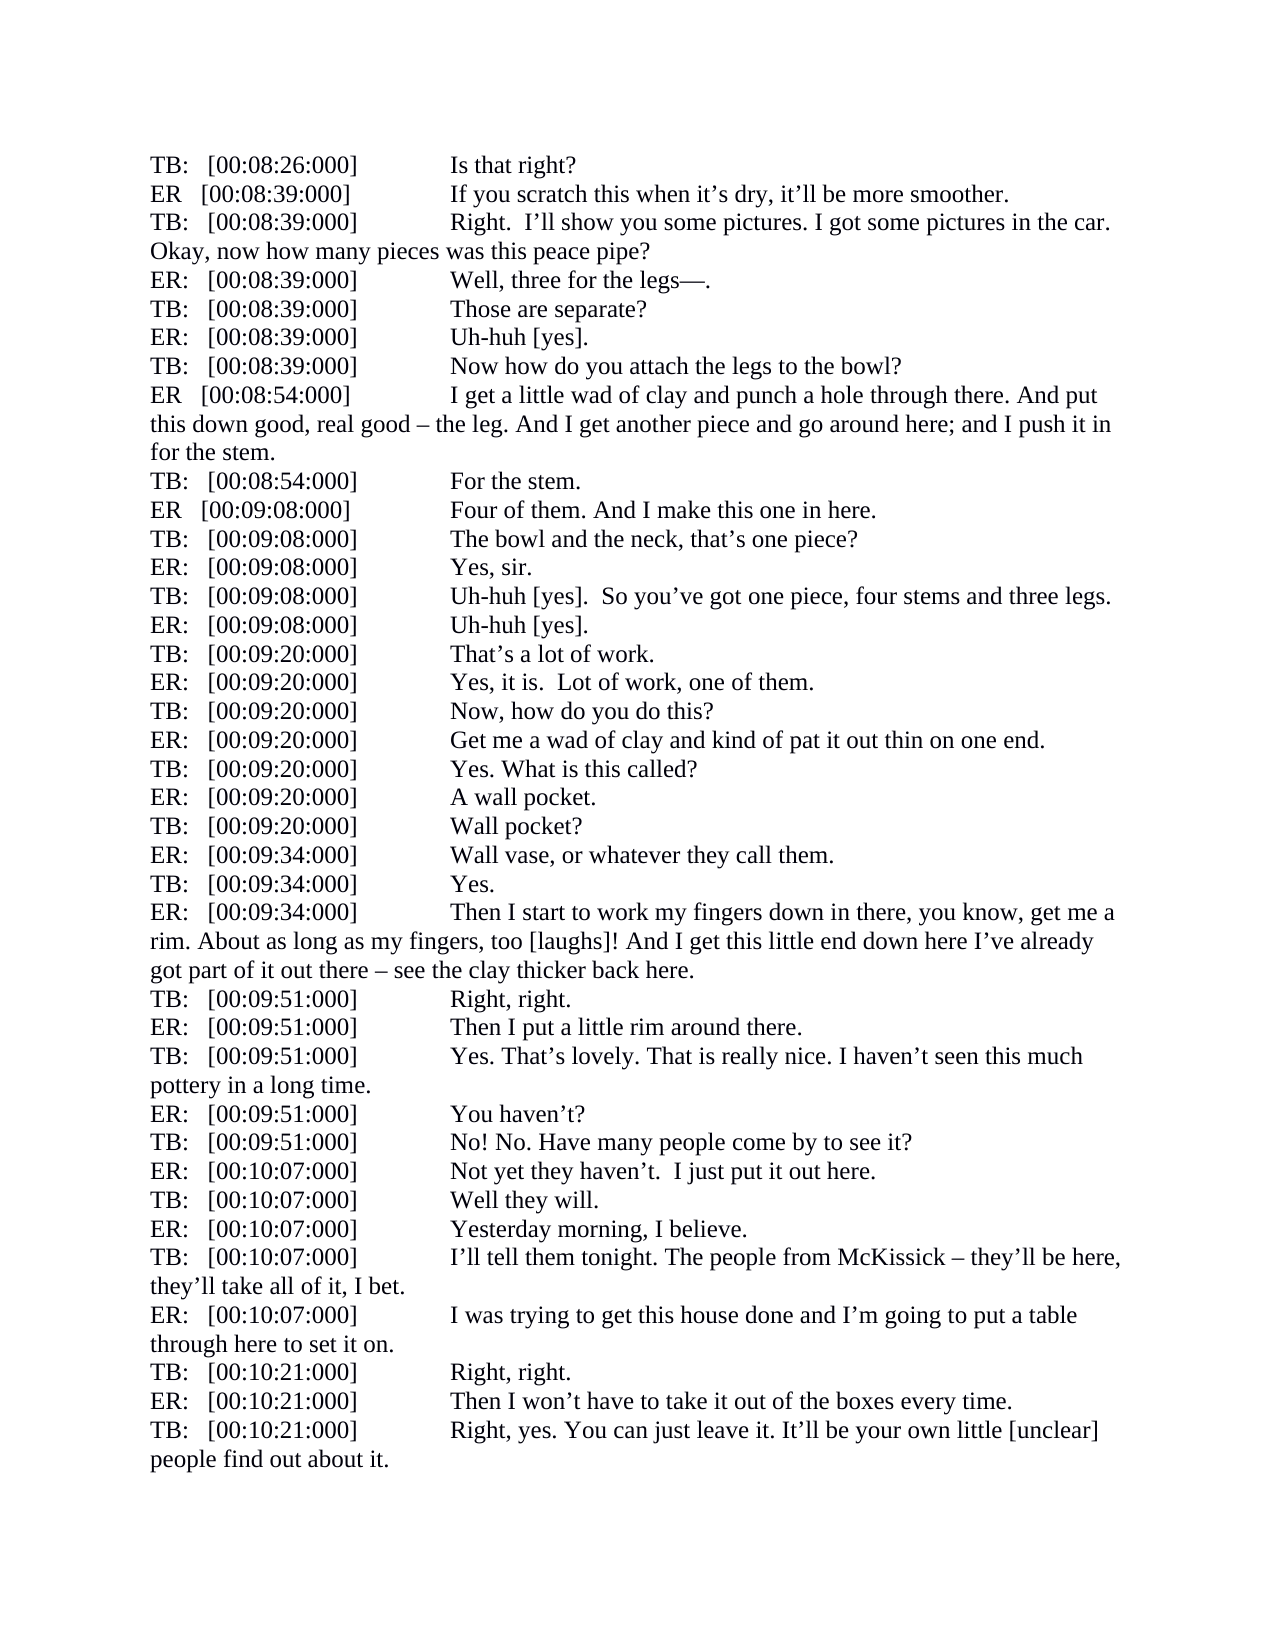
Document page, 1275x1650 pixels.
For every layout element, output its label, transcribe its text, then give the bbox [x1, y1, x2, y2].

text ER: [00:09:34:000] Wall vase, or whatever they call them. [150, 840, 1125, 869]
text TB: [00:10:07:000] I’ll tell them tonight. The people from McKissick – they’ll be here, they’ll take all of it, I bet. [150, 1242, 1125, 1300]
text ER: [00:09:34:000] Then I start to work my fingers down in there, you know, get me a rim. About as long as my fingers, too [laughs]! And I get this little end down here I’ve already got part of it out there – see the clay thicker back here. [150, 897, 1125, 984]
text ER: [00:08:39:000] Uh-huh [yes]. [150, 322, 1125, 351]
text TB: [00:09:34:000] Yes. [150, 869, 1125, 897]
text ER: [00:09:08:000] Yes, sir. [150, 552, 1125, 581]
text ER: [00:09:51:000] Then I put a little rim around there. [150, 1012, 1125, 1041]
text ER: [00:09:51:000] You haven’t? [150, 1099, 1125, 1127]
text TB: [00:08:39:000] Now how do you attach the legs to the bowl? [150, 351, 1125, 380]
text TB: [00:09:20:000] Now, how do you do this? [150, 696, 1125, 725]
text ER: [00:08:39:000] Well, three for the legs—. [150, 265, 1125, 294]
text TB: [00:09:20:000] Yes. What is this called? [150, 754, 1125, 782]
text TB: [00:09:51:000] No! No. Have many people come by to see it? [150, 1127, 1125, 1156]
text ER: [00:09:20:000] A wall pocket. [150, 782, 1125, 811]
text TB: [00:09:08:000] Uh-huh [yes]. So you’ve got one piece, four stems and three legs. [150, 581, 1125, 610]
text TB: [00:09:51:000] Yes. That’s lovely. That is really nice. I haven’t seen this much pottery in a long time. [150, 1041, 1125, 1099]
text ER: [00:09:08:000] Uh-huh [yes]. [150, 610, 1125, 639]
text TB: [00:09:51:000] Right, right. [150, 984, 1125, 1012]
text ER: [00:09:20:000] Get me a wad of clay and kind of pat it out thin on one end. [150, 725, 1125, 754]
text ER: [00:09:20:000] Yes, it is. Lot of work, one of them. [150, 667, 1125, 696]
text TB: [00:10:21:000] Right, yes. You can just leave it. It’ll be your own little [unclear] people find out about it. [150, 1415, 1125, 1472]
text ER: [00:10:07:000] I was trying to get this house done and I’m going to put a table through here to set it on. [150, 1300, 1125, 1357]
text TB: [00:10:07:000] Well they will. [150, 1185, 1125, 1214]
text TB: [00:08:39:000] Right. I’ll show you some pictures. I got some pictures in the car. Okay, now how many pieces was this peace pipe? [150, 207, 1125, 265]
text ER [00:08:39:000] If you scratch this when it’s dry, it’ll be more smoother. [150, 179, 1125, 207]
text TB: [00:08:39:000] Those are separate? [150, 294, 1125, 322]
text TB: [00:08:54:000] For the stem. [150, 466, 1125, 495]
text ER: [00:10:21:000] Then I won’t have to take it out of the boxes every time. [150, 1386, 1125, 1415]
text ER [00:09:08:000] Four of them. And I make this one in here. [150, 495, 1125, 524]
text TB: [00:09:08:000] The bowl and the neck, that’s one piece? [150, 524, 1125, 552]
text ER [00:08:54:000] I get a little wad of clay and punch a hole through there. And put this down good, real good – the leg. And I get another piece and go around here; and I push it in for the stem. [150, 380, 1125, 466]
text TB: [00:09:20:000] Wall pocket? [150, 811, 1125, 840]
text ER: [00:10:07:000] Yesterday morning, I believe. [150, 1214, 1125, 1242]
text ER: [00:10:07:000] Not yet they haven’t. I just put it out here. [150, 1156, 1125, 1185]
text TB: [00:09:20:000] That’s a lot of work. [150, 639, 1125, 667]
text TB: [00:08:26:000] Is that right? [150, 150, 1125, 179]
text TB: [00:10:21:000] Right, right. [150, 1357, 1125, 1386]
